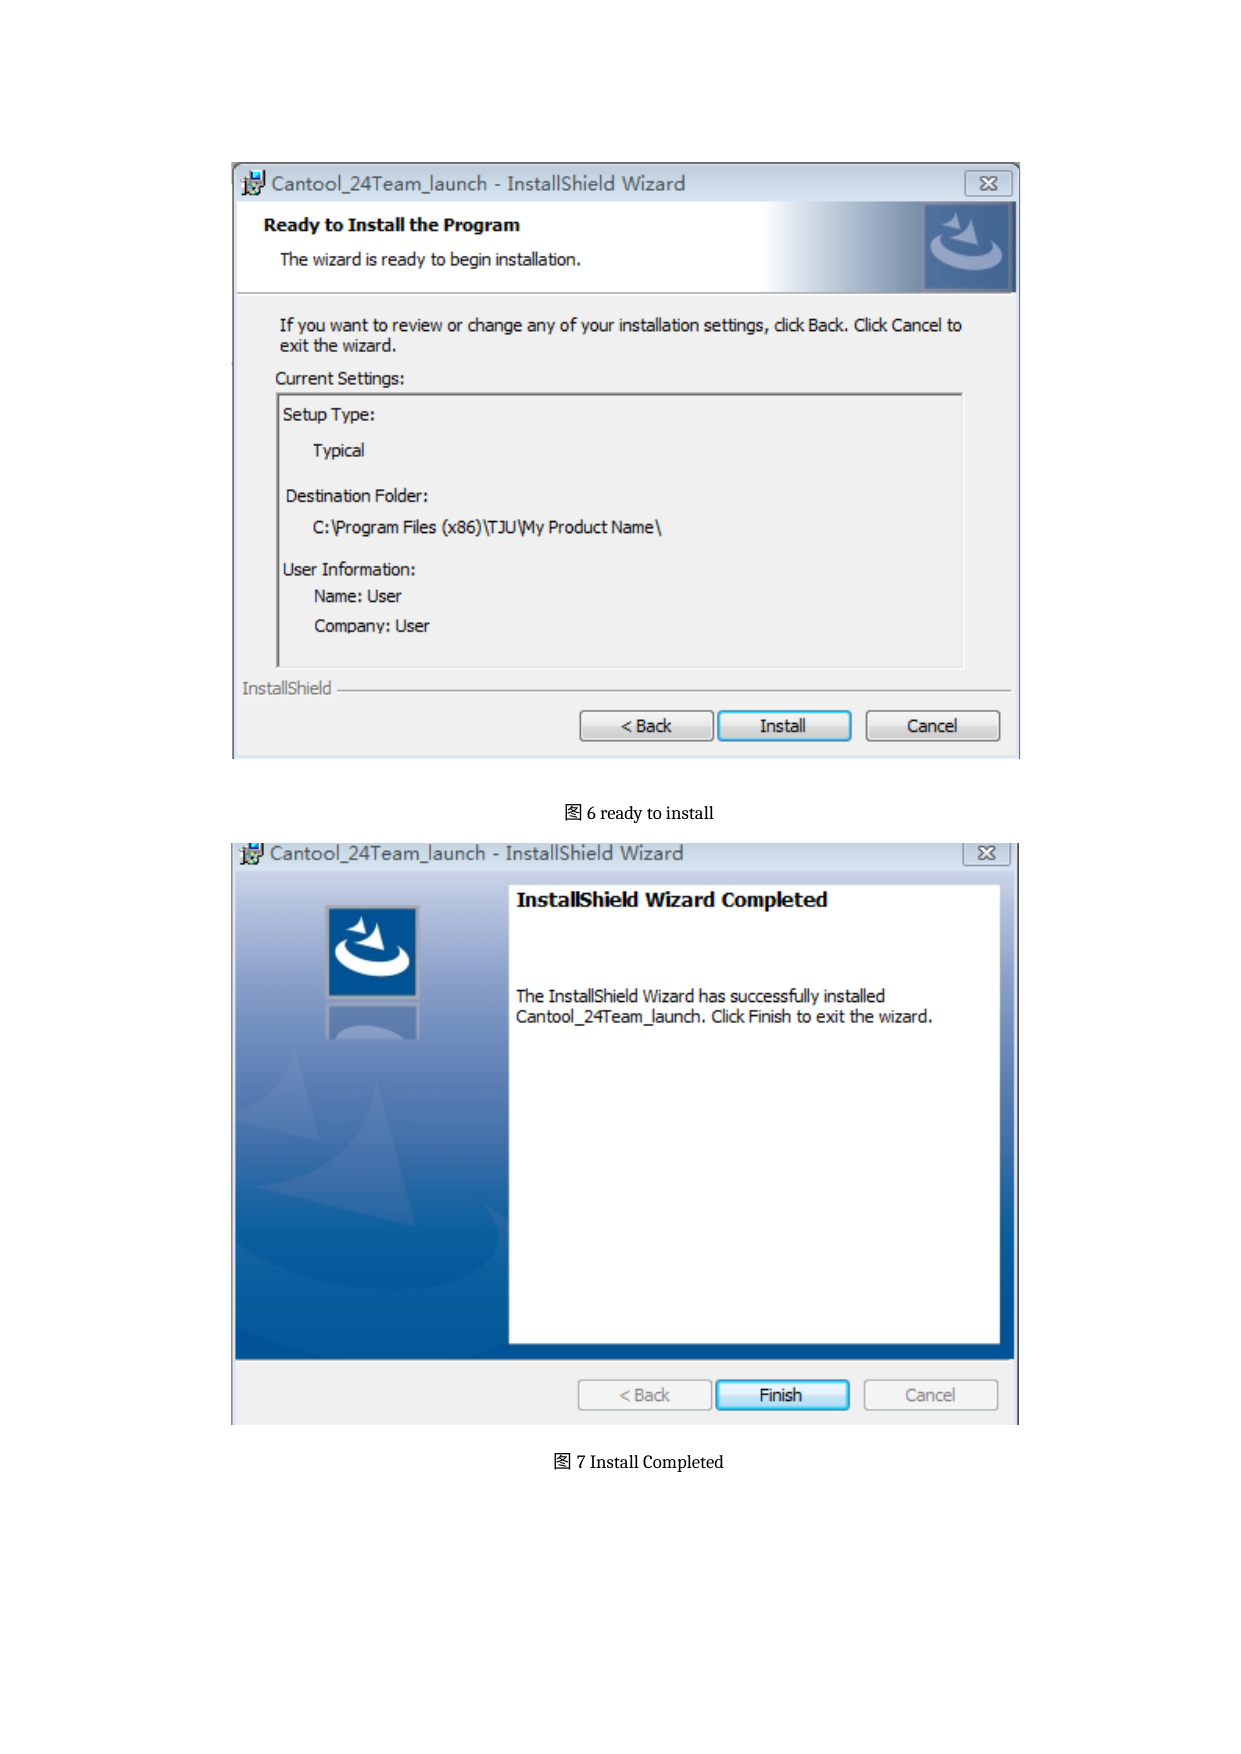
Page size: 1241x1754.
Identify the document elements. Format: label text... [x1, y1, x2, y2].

picture [231, 162, 1021, 759]
picture [231, 843, 1019, 1425]
text 图 6 ready to install [187, 795, 1053, 828]
text 图 7 Install Completed [187, 1444, 1053, 1476]
